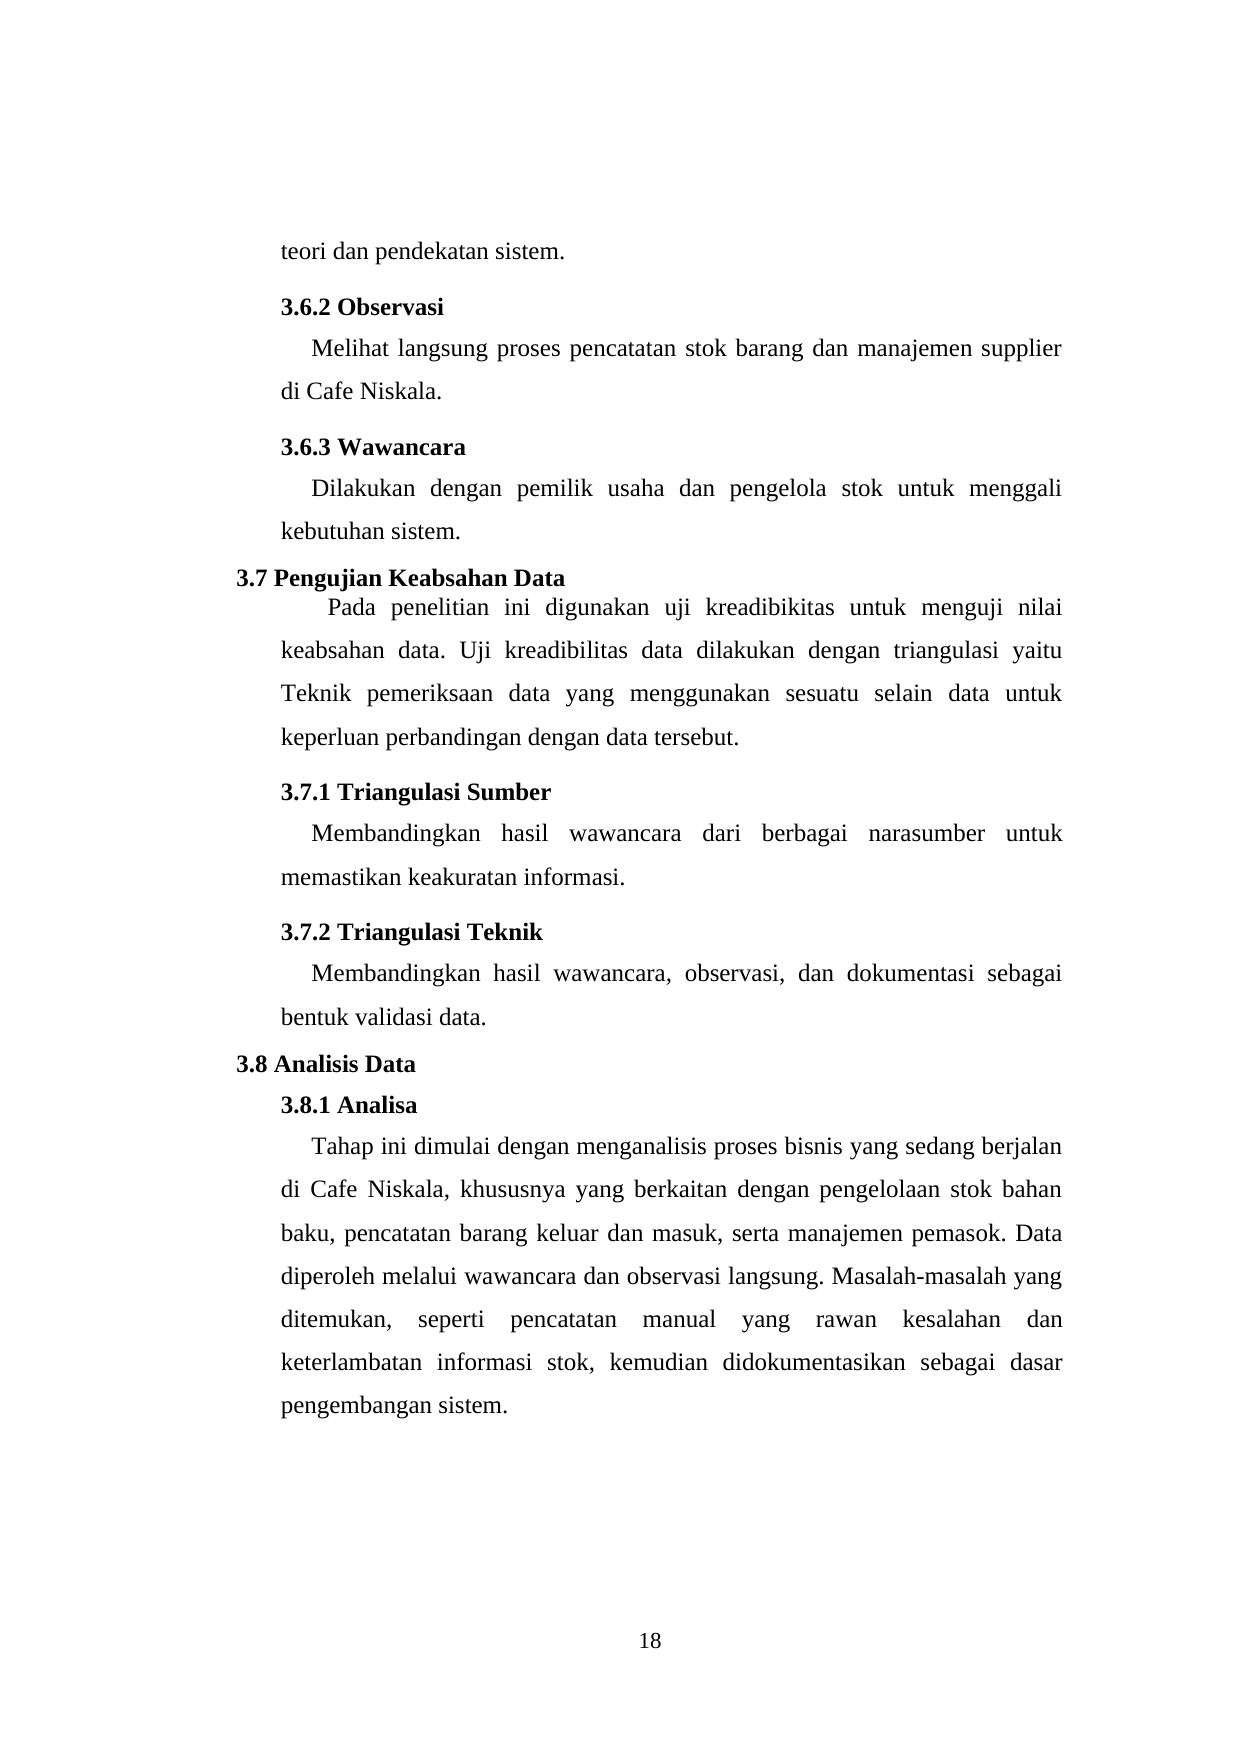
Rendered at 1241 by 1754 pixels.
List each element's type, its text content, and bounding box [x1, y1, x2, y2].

text Membandingkan hasil wawancara dari berbagai narasumber untuk memastikan keakuratan informasi. [281, 818, 1063, 890]
subtitle 3.6.3 Wawancara [281, 432, 1063, 461]
subtitle 3.6.2 Observasi [281, 292, 1063, 321]
text Dilakukan dengan pemilik usaha dan pengelola stok untuk menggali kebutuhan sistem. [281, 473, 1063, 545]
text Tahap ini dimulai dengan menganalisis proses bisnis yang sedang berjalan di Cafe Niskala, khususnya yang berkaitan dengan pengelolaan stok bahan baku, pencatatan barang keluar dan masuk, serta manajemen pemasok. Data diperoleh melalui wawancara dan observasi langsung. Masalah-masalah yang ditemukan, seperti pencatatan manual yang rawan kesalahan dan keterlambatan informasi stok, kemudian didokumentasikan sebagai dasar pengembangan sistem. [281, 1131, 1063, 1419]
subtitle 3.7 Pengujian Keabsahan Data [236, 563, 1063, 592]
subtitle 3.7.1 Triangulasi Sumber [281, 777, 1063, 806]
text Pada penelitian ini digunakan uji kreadibikitas untuk menguji nilai keabsahan data. Uji kreadibilitas data dilakukan dengan triangulasi yaitu Teknik pemeriksaan data yang menggunakan sesuatu selain data untuk keperluan perbandingan dengan data tersebut. [281, 592, 1063, 750]
subtitle 3.8.1 Analisa [281, 1090, 1063, 1119]
text Membandingkan hasil wawancara, observasi, dan dokumentasi sebagai bentuk validasi data. [281, 958, 1063, 1030]
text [281, 236, 1063, 265]
subtitle 3.7.2 Triangulasi Teknik [281, 917, 1063, 946]
subtitle 3.8 Analisis Data [236, 1049, 1063, 1078]
text Melihat langsung proses pencatatan stok barang dan manajemen supplier di Cafe Niskala. [281, 333, 1063, 405]
